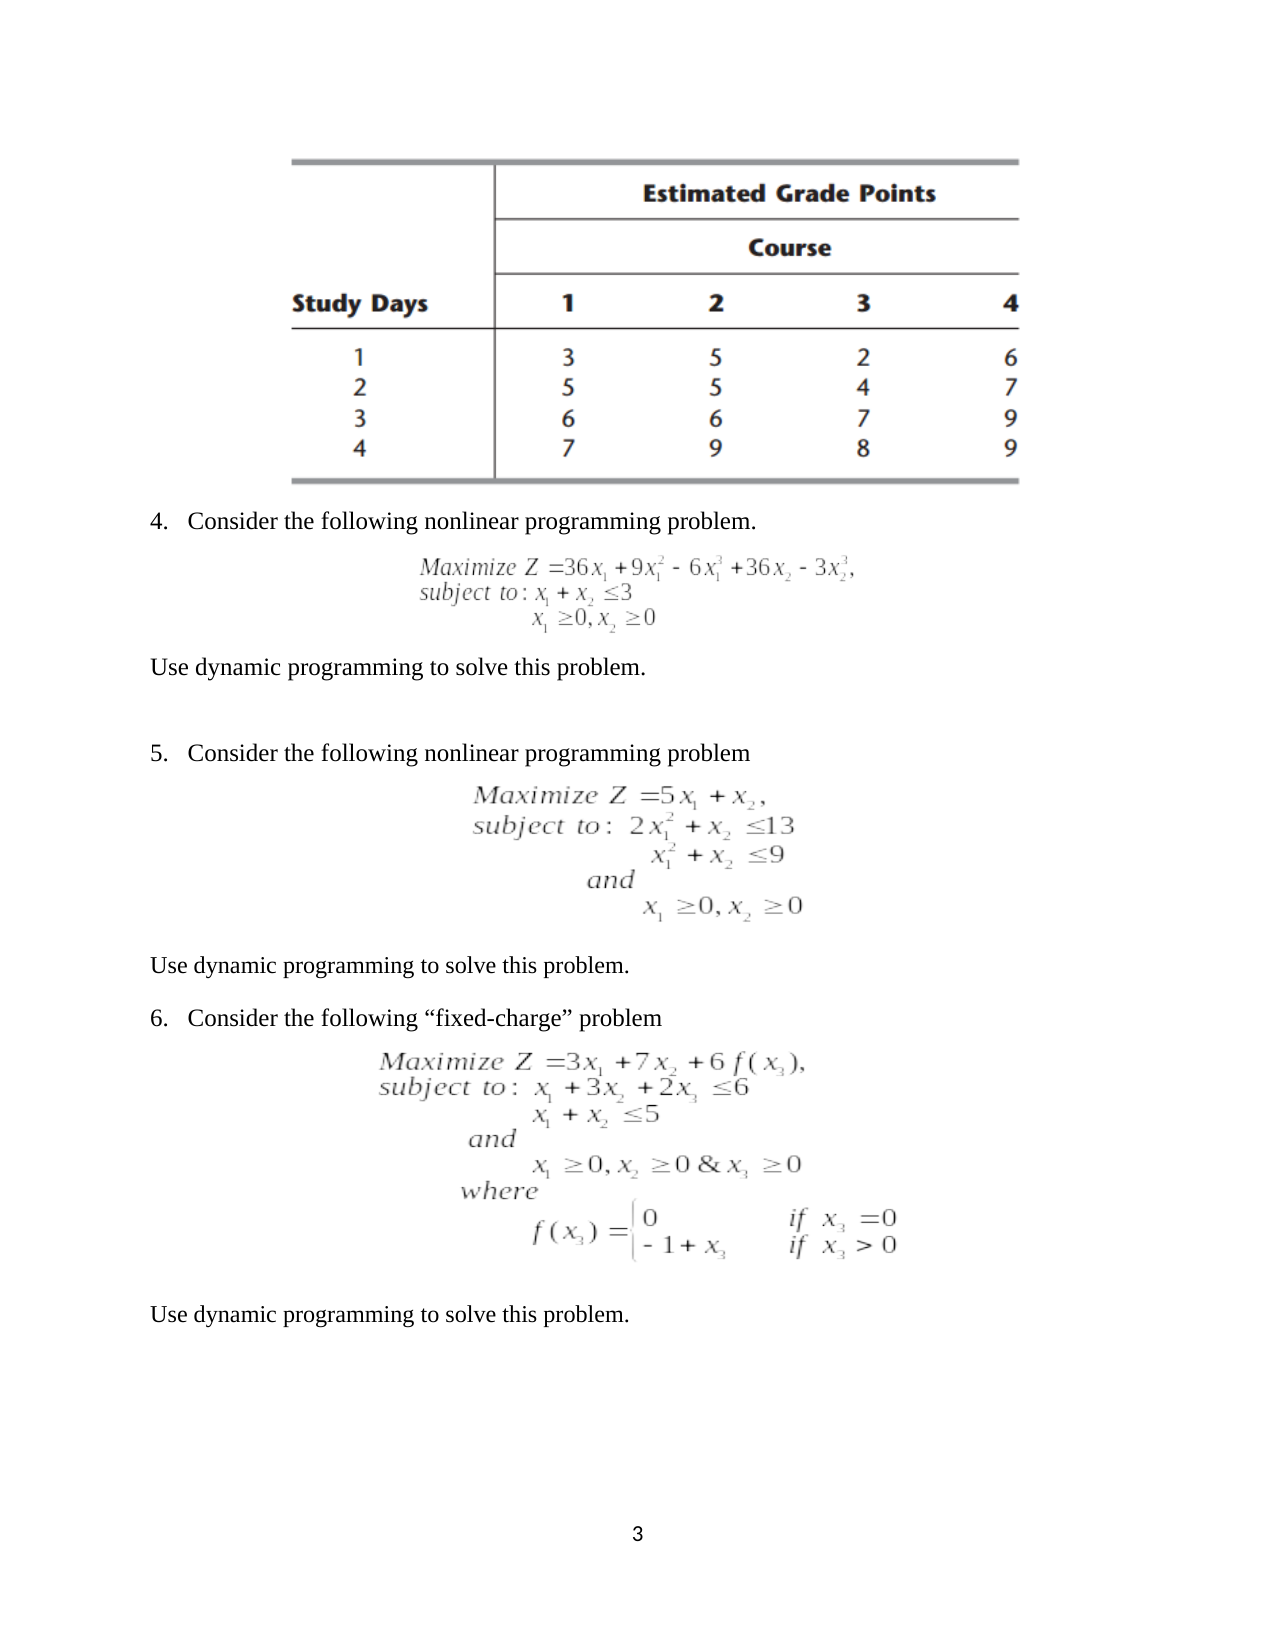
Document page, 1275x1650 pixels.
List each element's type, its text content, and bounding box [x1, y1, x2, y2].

text Use dynamic programming to solve this problem. [150, 652, 1125, 680]
picture [285, 150, 1028, 492]
text Use dynamic programming to solve this problem. [150, 1279, 1125, 1327]
text Use dynamic programming to solve this problem. [150, 931, 1125, 979]
list Consider the following nonlinear programming problem [150, 738, 1125, 767]
list Consider the following nonlinear programming problem. [150, 506, 1125, 535]
list Consider the following “fixed-charge” problem [150, 1003, 1125, 1031]
